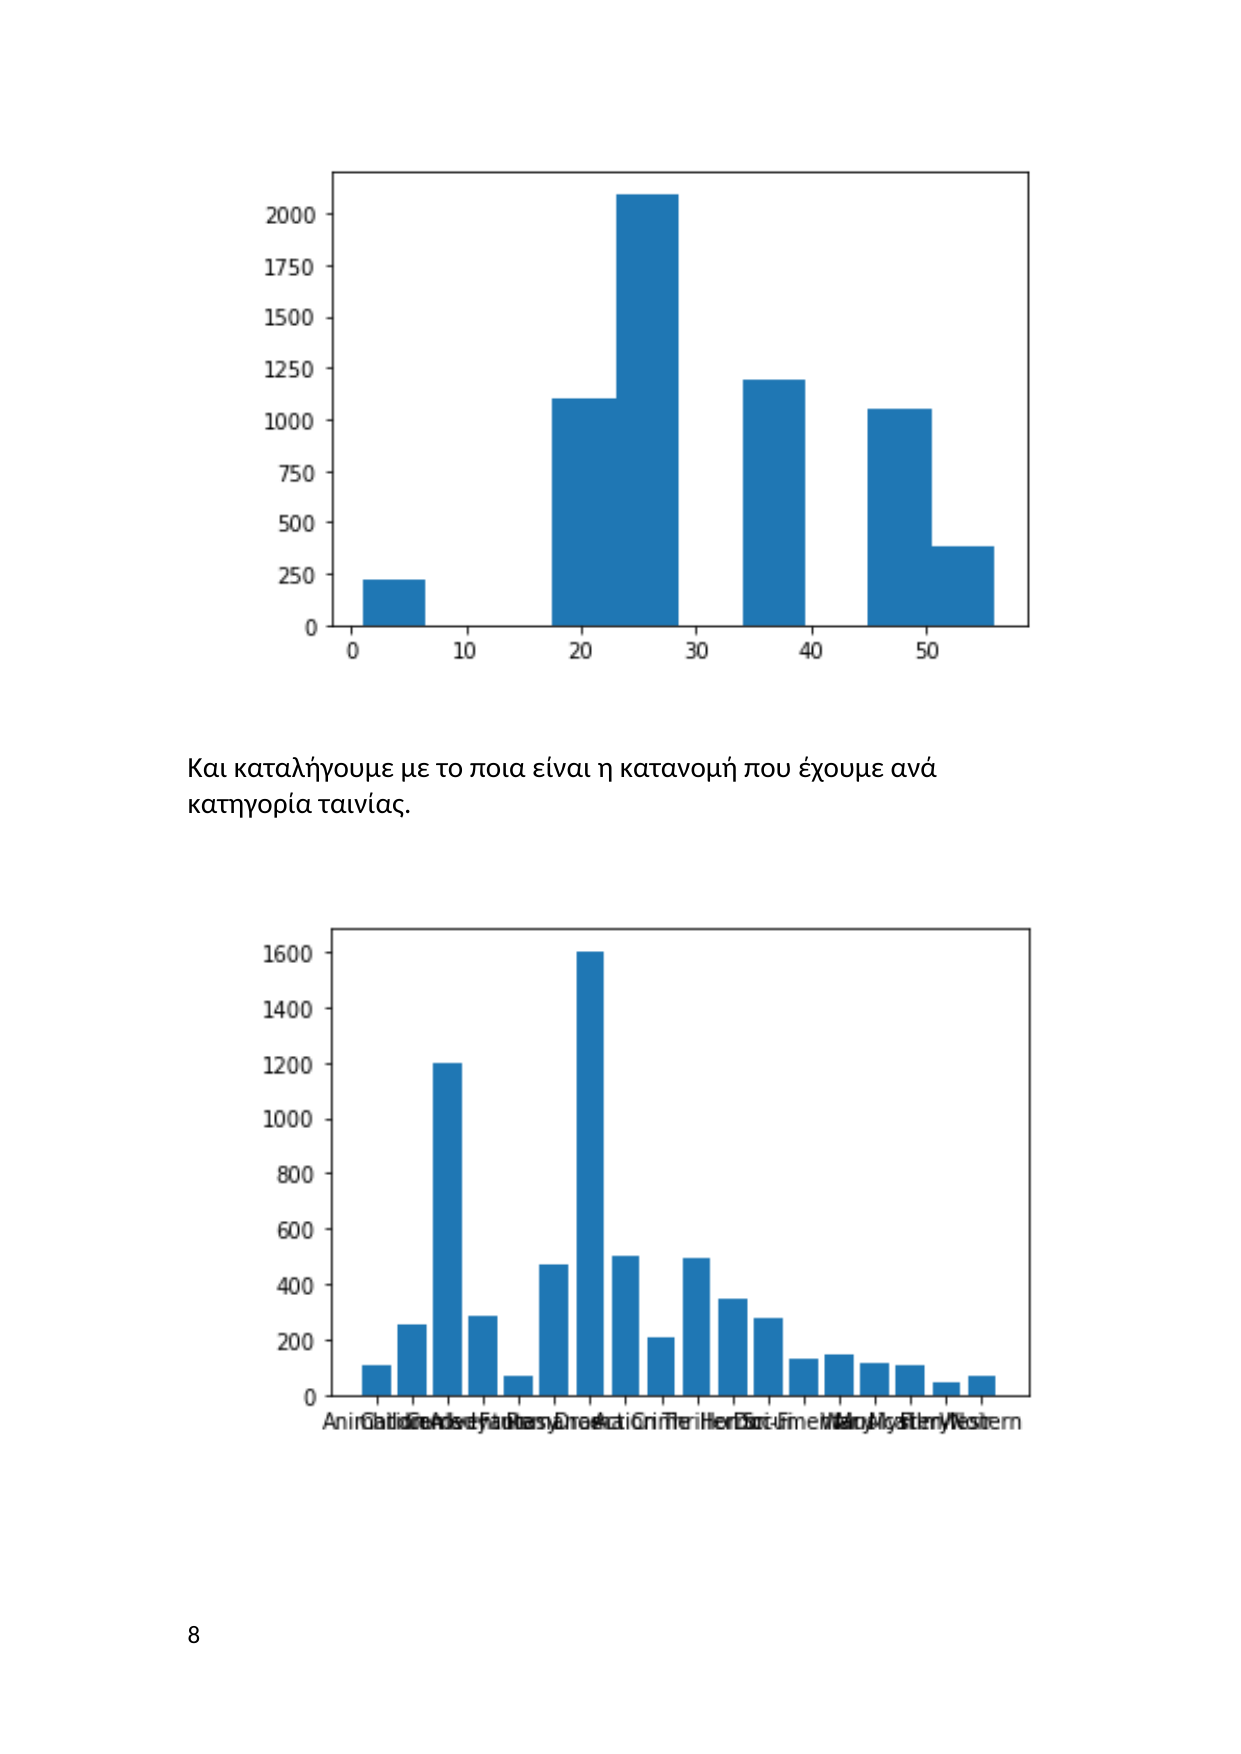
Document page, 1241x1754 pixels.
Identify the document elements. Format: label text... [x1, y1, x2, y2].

text Και καταλήγουμε με το ποια είναι η κατανομή που έχουμε ανά κατηγορία ταινίας. [187, 749, 1053, 820]
picture [187, 891, 1148, 1460]
picture [187, 150, 1110, 678]
